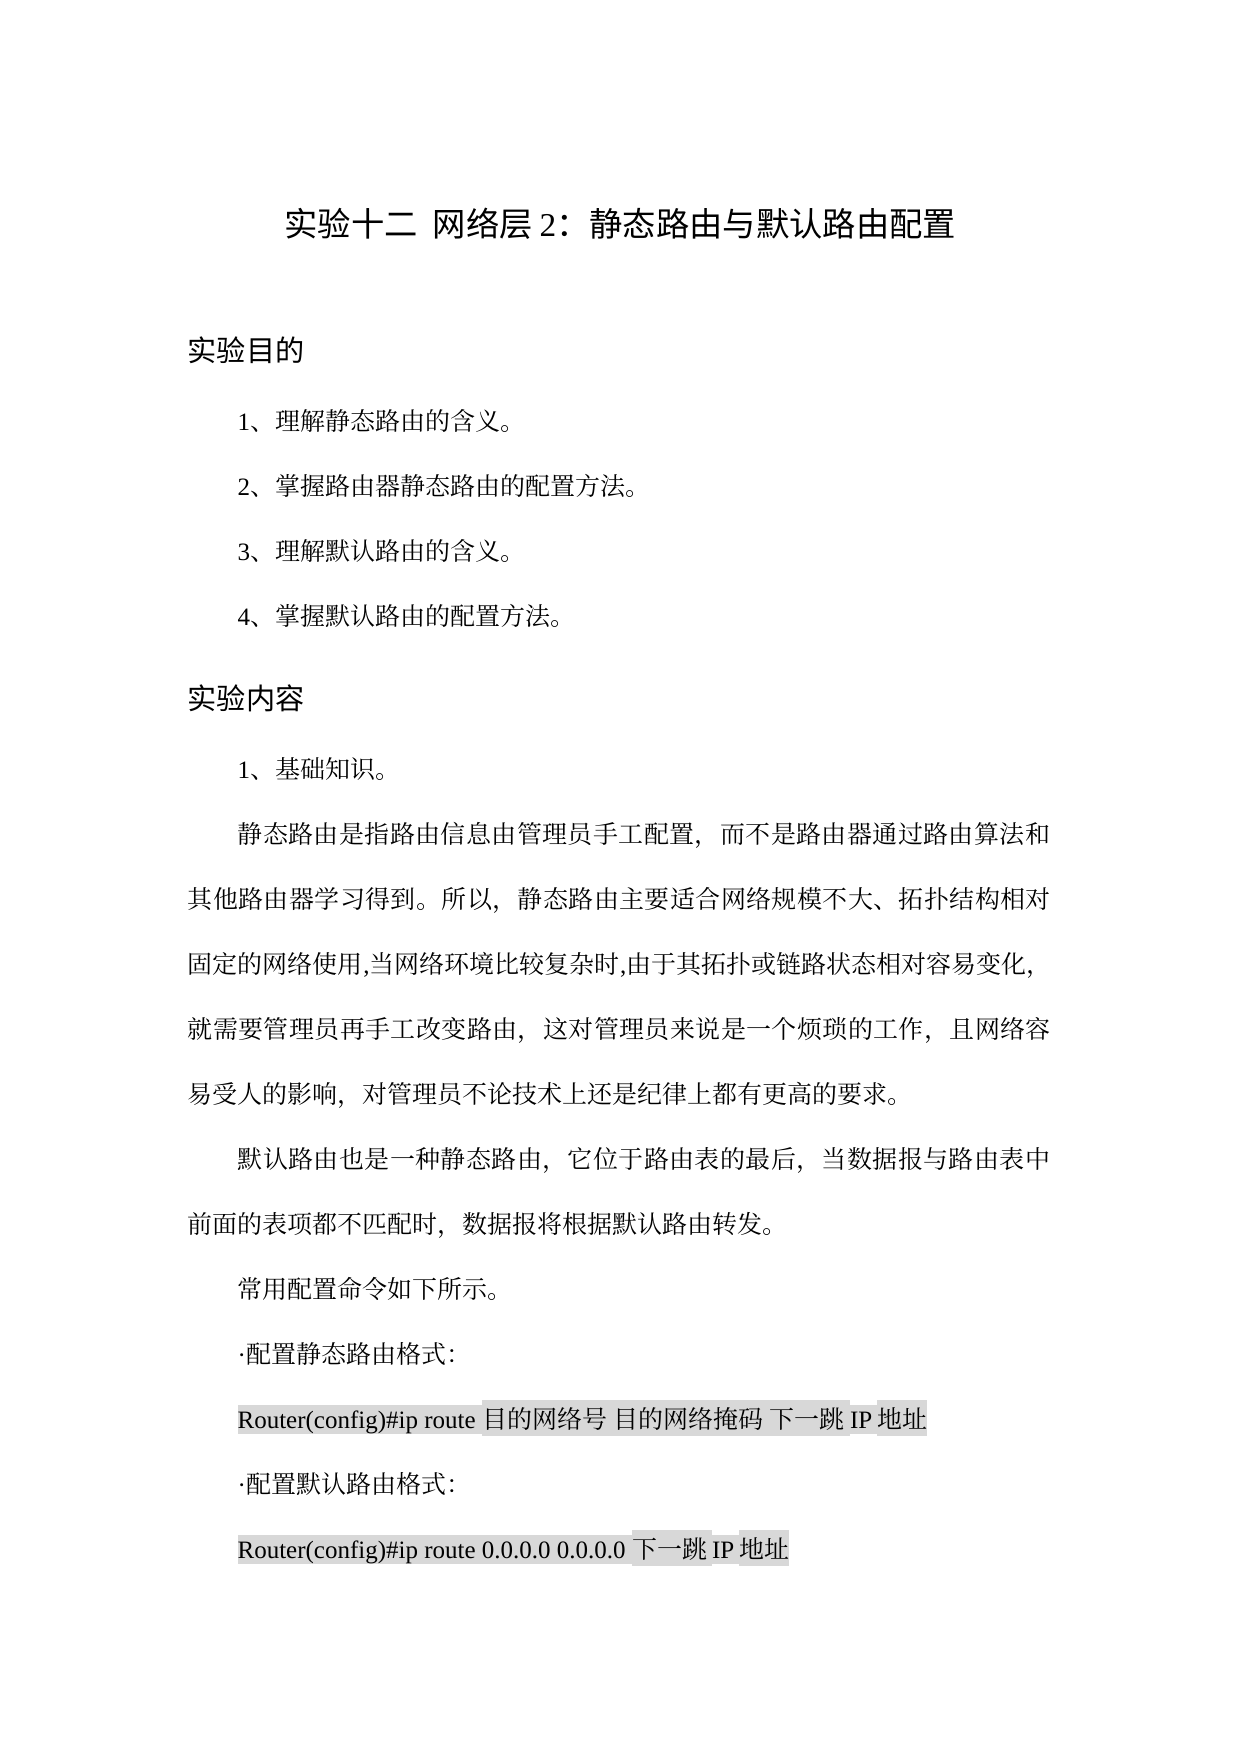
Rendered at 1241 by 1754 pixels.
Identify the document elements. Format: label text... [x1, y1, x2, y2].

text 4、掌握默认路由的配置方法。 [187, 582, 1053, 647]
text 1、基础知识。 [187, 735, 1053, 800]
text 3、理解默认路由的含义。 [187, 517, 1053, 582]
text 实验目的 [187, 316, 1053, 381]
text 实验十二 网络层2：静态路由与默认路由配置 [187, 189, 1053, 254]
text ·配置默认路由格式： [187, 1450, 1053, 1515]
text 实验内容 [187, 664, 1053, 729]
text Router(config)#ip route 目的网络号 目的网络掩码 下一跳IP地址 [187, 1385, 1053, 1450]
text Router(config)#ip route 0.0.0.0 0.0.0.0 下一跳IP地址 [187, 1515, 1053, 1580]
text 常用配置命令如下所示。 [187, 1255, 1053, 1320]
text 默认路由也是一种静态路由，它位于路由表的最后，当数据报与路由表中前面的表项都不匹配时，数据报将根据默认路由转发。 [187, 1125, 1053, 1255]
text 静态路由是指路由信息由管理员手工配置，而不是路由器通过路由算法和其他路由器学习得到。所以，静态路由主要适合网络规模不大、拓扑结构相对固定的网络使用,当网络环境比较复杂时,由于其拓扑或链路状态相对容易变化，就需要管理员再手工改变路由，这对管理员来说是一个烦琐的工作，且网络容易受人的影响，对管理员不论技术上还是纪律上都有更高的要求。 [187, 800, 1053, 1125]
text ·配置静态路由格式： [187, 1320, 1053, 1385]
text 2、掌握路由器静态路由的配置方法。 [187, 452, 1053, 517]
text 1、理解静态路由的含义。 [187, 387, 1053, 452]
